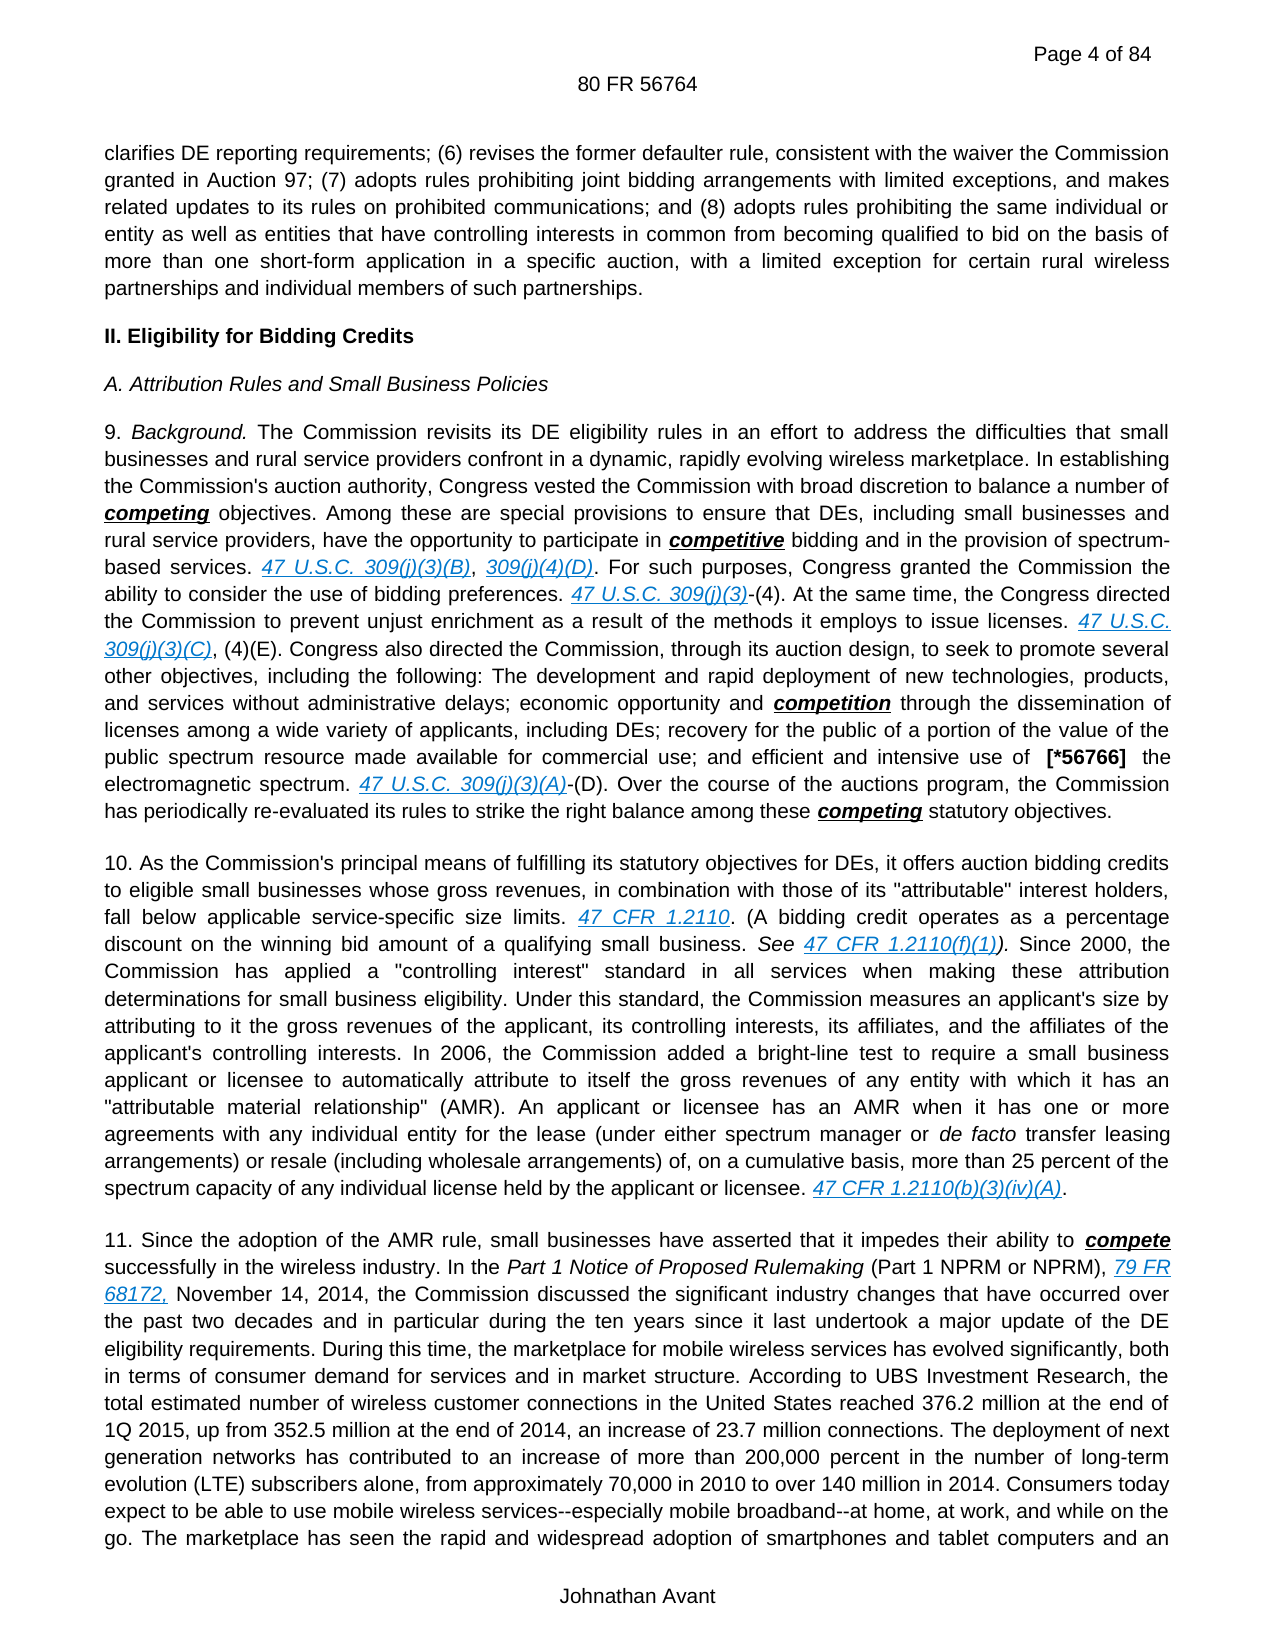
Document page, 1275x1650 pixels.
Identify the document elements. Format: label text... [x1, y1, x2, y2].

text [104, 137, 1171, 300]
text 9. Background. The Commission revisits its DE eligibility rules in an effort to address the difficulties that small businesses and rural service providers confront in a dynamic, rapidly evolving wireless marketplace. In establishing the Commission's auction authority, Congress vested the Commission with broad discretion to balance a number of competing objectives. Among these are special provisions to ensure that DEs, including small businesses and rural service providers, have the opportunity to participate in competitive bidding and in the provision of spectrum-based services. 47 U.S.C. 309(j)(3)(B), 309(j)(4)(D). For such purposes, Congress granted the Commission the ability to consider the use of bidding preferences. 47 U.S.C. 309(j)(3)-(4). At the same time, the Congress directed the Commission to prevent unjust enrichment as a result of the methods it employs to issue licenses. 47 U.S.C. 309(j)(3)(C), (4)(E). Congress also directed the Commission, through its auction design, to seek to promote several other objectives, including the following: The development and rapid deployment of new technologies, products, and services without administrative delays; economic opportunity and competition through the dissemination of licenses among a wide variety of applicants, including DEs; recovery for the public of a portion of the value of the public spectrum resource made available for commercial use; and efficient and intensive use of [*56766] the electromagnetic spectrum. 47 U.S.C. 309(j)(3)(A)-(D). Over the course of the auctions program, the Commission has periodically re-evaluated its rules to strike the right balance among these competing statutory objectives. [104, 417, 1171, 823]
text 10. As the Commission's principal means of fulfilling its statutory objectives for DEs, it offers auction bidding credits to eligible small businesses whose gross revenues, in combination with those of its "attributable" interest holders, fall below applicable service-specific size limits. 47 CFR 1.2110. (A bidding credit operates as a percentage discount on the winning bid amount of a qualifying small business. See 47 CFR 1.2110(f)(1)). Since 2000, the Commission has applied a "controlling interest" standard in all services when making these attribution determinations for small business eligibility. Under this standard, the Commission measures an applicant's size by attributing to it the gross revenues of the applicant, its controlling interests, its affiliates, and the affiliates of the applicant's controlling interests. In 2006, the Commission added a bright-line test to require a small business applicant or licensee to automatically attribute to itself the gross revenues of any entity with which it has an "attributable material relationship" (AMR). An applicant or licensee has an AMR when it has one or more agreements with any individual entity for the lease (under either spectrum manager or de facto transfer leasing arrangements) or resale (including wholesale arrangements) of, on a cumulative basis, more than 25 percent of the spectrum capacity of any individual license held by the applicant or licensee. 47 CFR 1.2110(b)(3)(iv)(A). [104, 848, 1171, 1200]
text A. Attribution Rules and Small Business Policies [104, 369, 1171, 396]
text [104, 1225, 1171, 1550]
text II. Eligibility for Bidding Credits [104, 321, 1171, 348]
